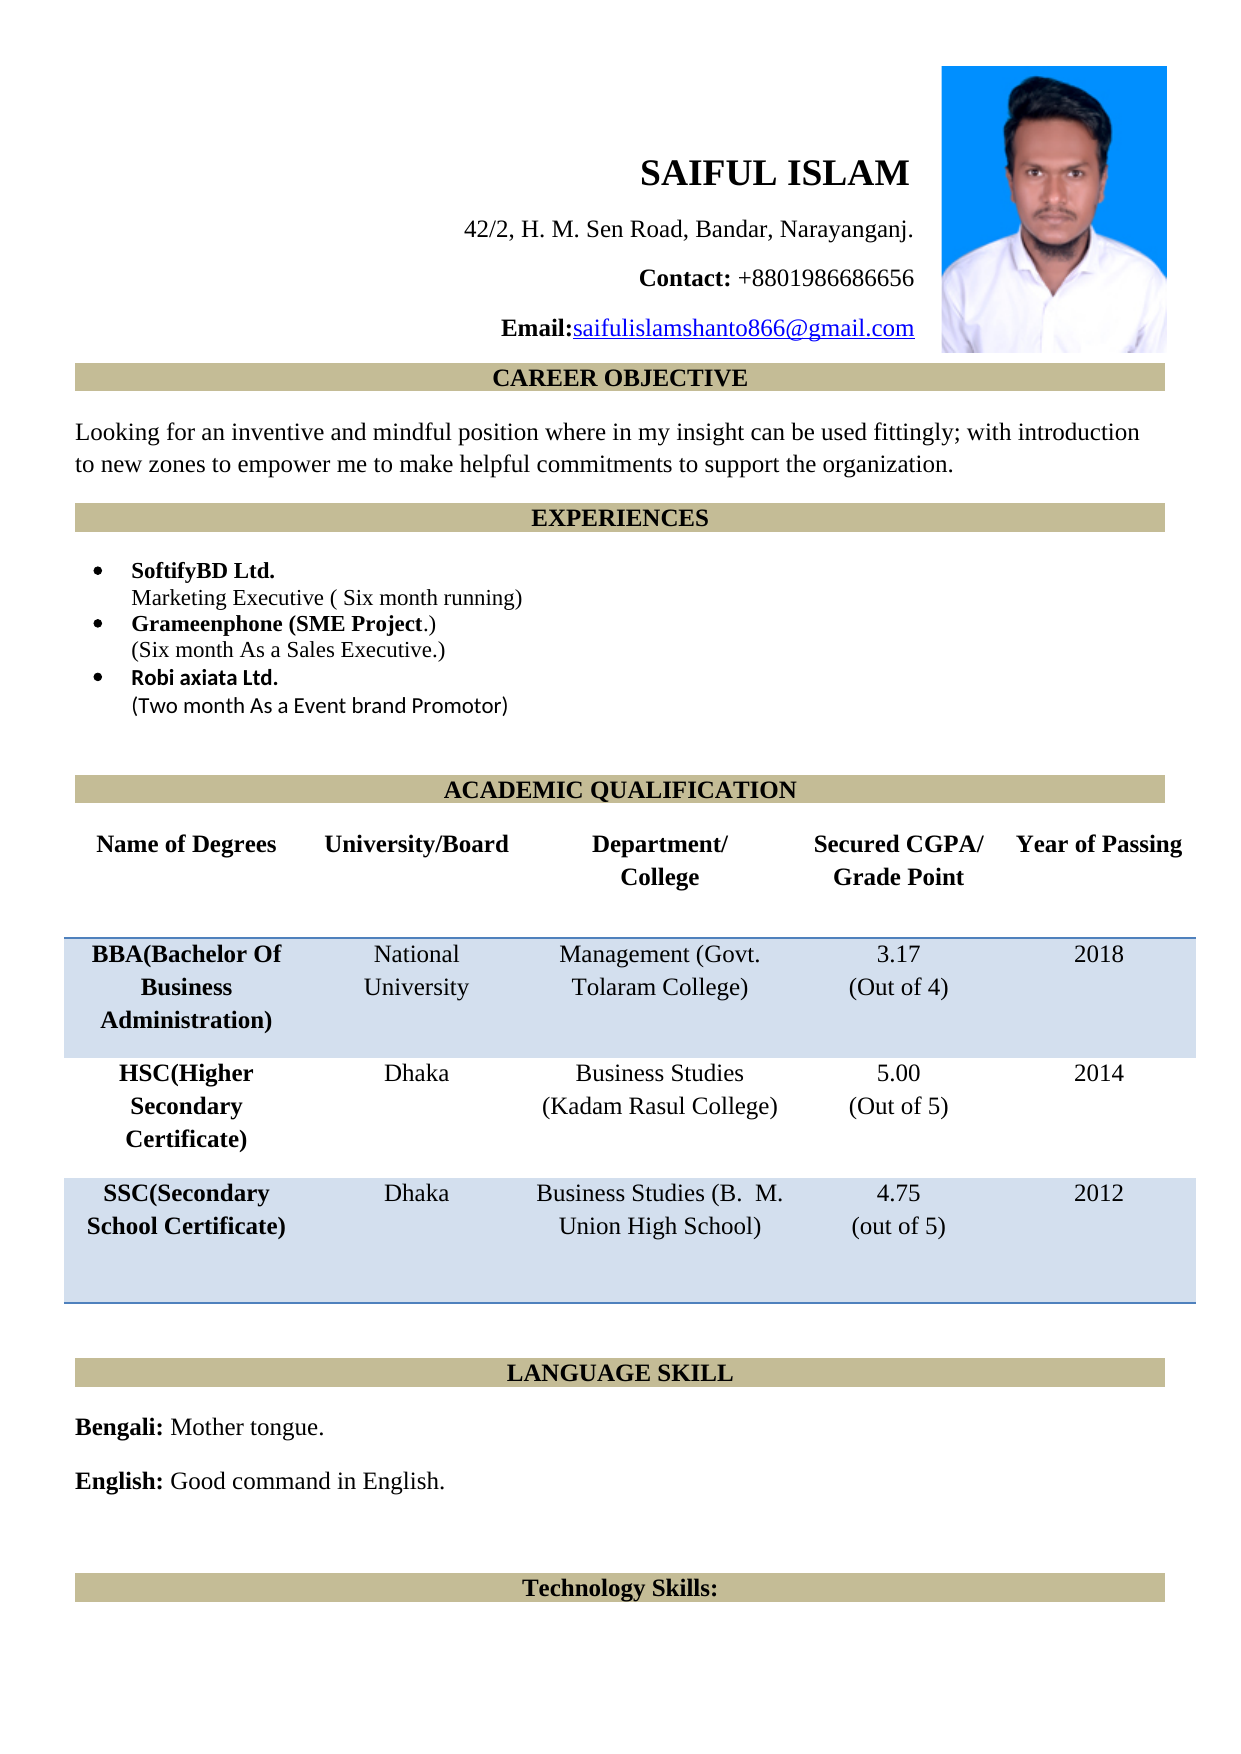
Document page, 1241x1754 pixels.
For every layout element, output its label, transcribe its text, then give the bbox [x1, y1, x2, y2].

list Robi axiata Ltd. [94, 663, 1165, 691]
table_cell BBA(Bachelor Of Business Administration) [64, 939, 309, 1058]
table_cell Dhaka [309, 1058, 524, 1178]
text Contact: +8801986686656 [75, 263, 941, 292]
table_header Secured CGPA/ Grade Point [796, 829, 1002, 937]
text SAIFUL ISLAM [75, 150, 941, 193]
list SoftifyBD Ltd. [94, 557, 1165, 584]
text Email:saifulislamshanto866@gmail.com [75, 313, 941, 342]
text 42/2, H. M. Sen Road, Bandar, Narayanganj. [75, 214, 941, 243]
table_cell Business Studies (Kadam Rasul College) [524, 1058, 796, 1178]
list Grameenphone (SME Project.) [94, 610, 1165, 636]
list Marketing Executive ( Six month running) [131, 584, 1165, 610]
table_cell 5.00 (Out of 5) [796, 1058, 1002, 1178]
table_header Year of Passing [1002, 829, 1196, 937]
table_header Name of Degrees [64, 829, 309, 937]
table_cell SSC(Secondary School Certificate) [64, 1178, 309, 1302]
text Looking for an inventive and mindful position where in my insight can be used fittingly; with introduction to new zones to empower me to make helpful commitments to support the organization. [75, 417, 1165, 478]
table_header Department/ College [524, 829, 796, 937]
table_cell HSC(Higher Secondary Certificate) [64, 1058, 309, 1178]
text ACADEMIC QUALIFICATION [75, 775, 1165, 803]
table_cell National University [309, 939, 524, 1058]
table_cell 3.17 (Out of 4) [796, 939, 1002, 1058]
table_cell 4.75 (out of 5) [796, 1178, 1002, 1302]
list (Two month As a Event brand Promotor) [131, 691, 1165, 719]
table_cell Dhaka [309, 1178, 524, 1302]
table_header University/Board [309, 829, 524, 937]
table_cell Business Studies (B. M. Union High School) [524, 1178, 796, 1302]
table_cell 2014 [1002, 1058, 1196, 1178]
picture [941, 66, 1167, 353]
text Bengali: Mother tongue. [75, 1412, 1165, 1441]
text LANGUAGE SKILL [75, 1358, 1165, 1387]
text Technology Skills: [75, 1573, 1165, 1602]
table_cell Management (Govt. Tolaram College) [524, 939, 796, 1058]
table_cell 2012 [1002, 1178, 1196, 1302]
list (Six month As a Sales Executive.) [131, 636, 1165, 663]
table_cell 2018 [1002, 939, 1196, 1058]
text CAREER OBJECTIVE [75, 363, 1165, 391]
text English: Good command in English. [75, 1466, 1165, 1494]
text EXPERIENCES [75, 503, 1165, 532]
